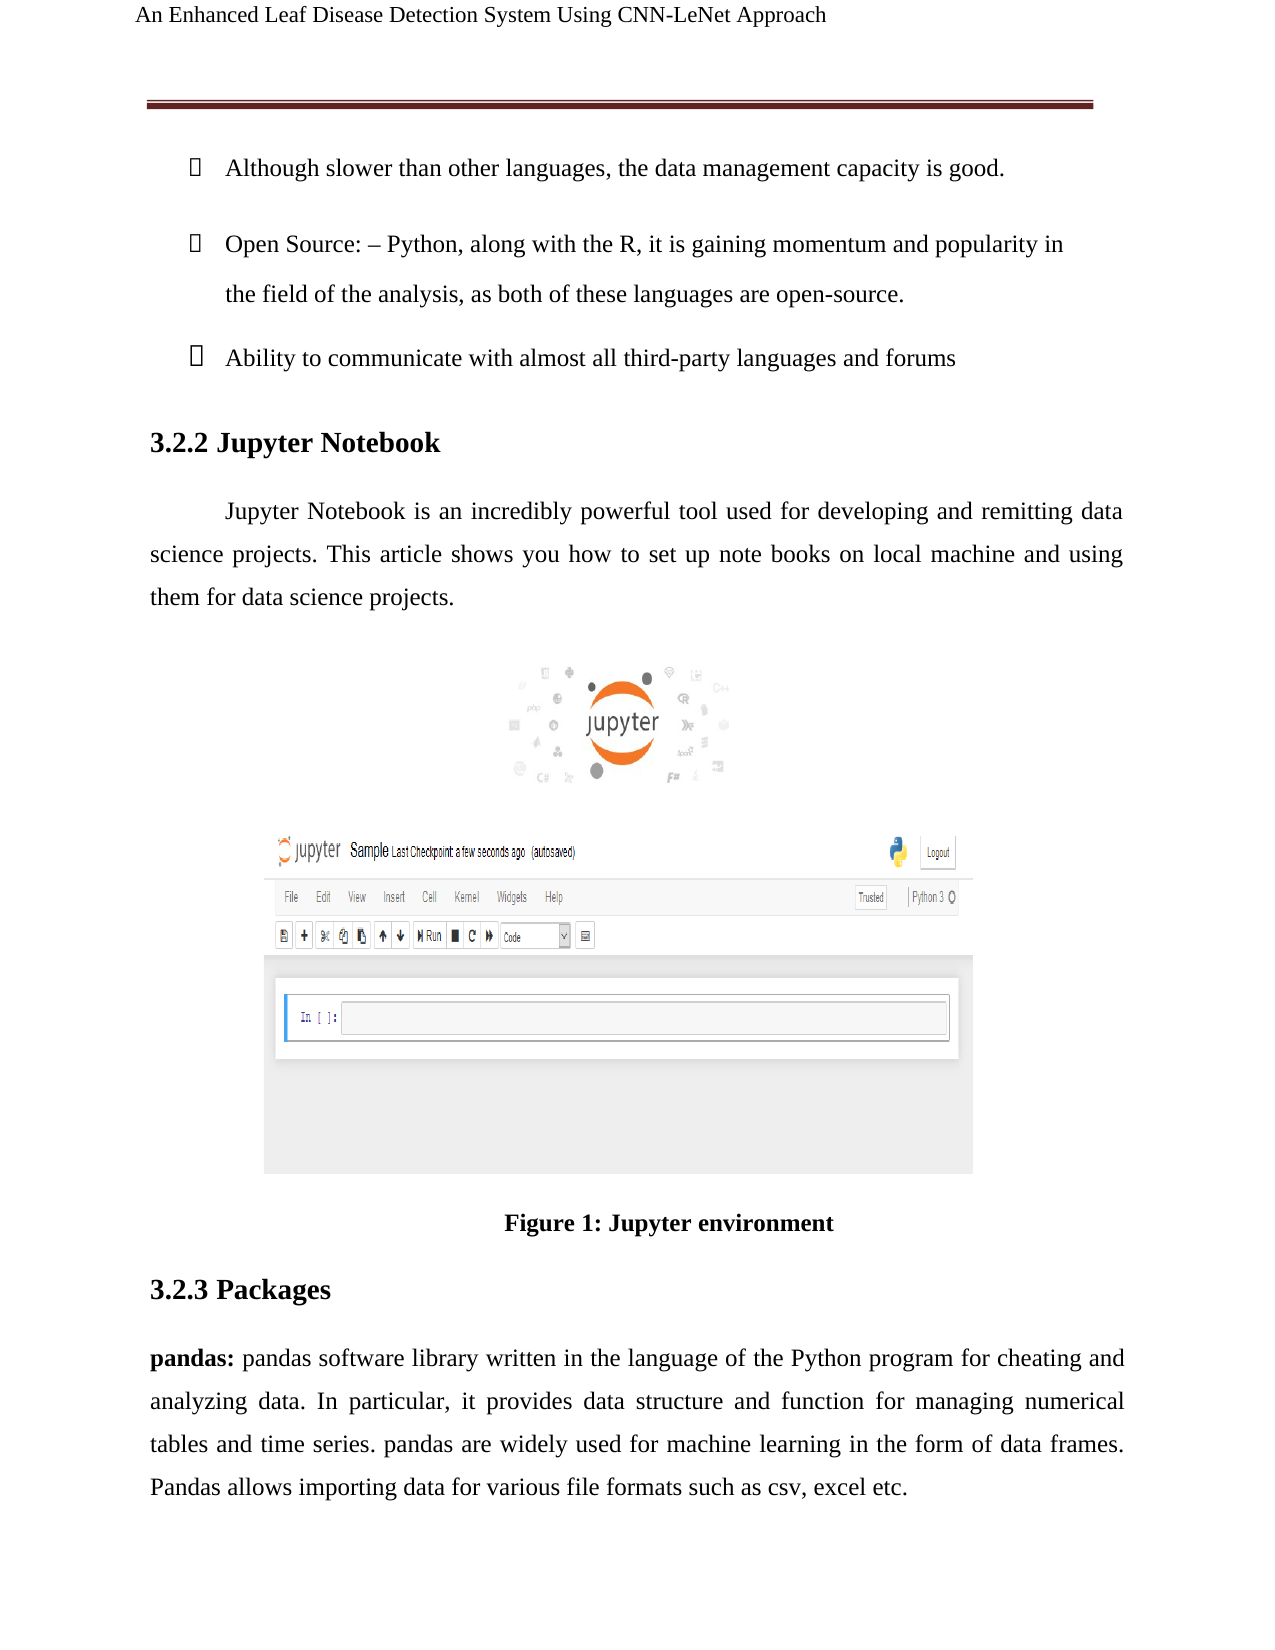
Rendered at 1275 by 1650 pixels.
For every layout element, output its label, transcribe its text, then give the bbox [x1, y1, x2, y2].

list Although slower than other languages, the data management capacity is good. [188, 140, 1065, 191]
subtitle Figure 1: Jupyter environment [172, 1208, 1103, 1237]
text Jupyter Notebook is an incredibly powerful tool used for developing and remitting data science projects. This article shows you how to set up note books on local machine and using them for data science projects. [150, 496, 1124, 611]
subtitle Jupyter Notebook [150, 425, 1169, 458]
list Open Source: – Python, along with the R, it is gaining momentum and popularity in the field of the analysis, as both of these languages are open-source. [188, 215, 1065, 308]
picture [508, 666, 729, 783]
text pandas: pandas software library written in the language of the Python program for cheating and analyzing data. In particular, it provides data structure and function for managing numerical tables and time series. pandas are widely used for machine learning in the form of data frames. Pandas allows importing data for various file formats such as csv, excel etc. [150, 1343, 1126, 1501]
list Ability to communicate with almost all third-party languages ​​and forums [188, 323, 1169, 383]
list Packages [150, 1272, 1169, 1305]
picture [263, 836, 973, 1174]
